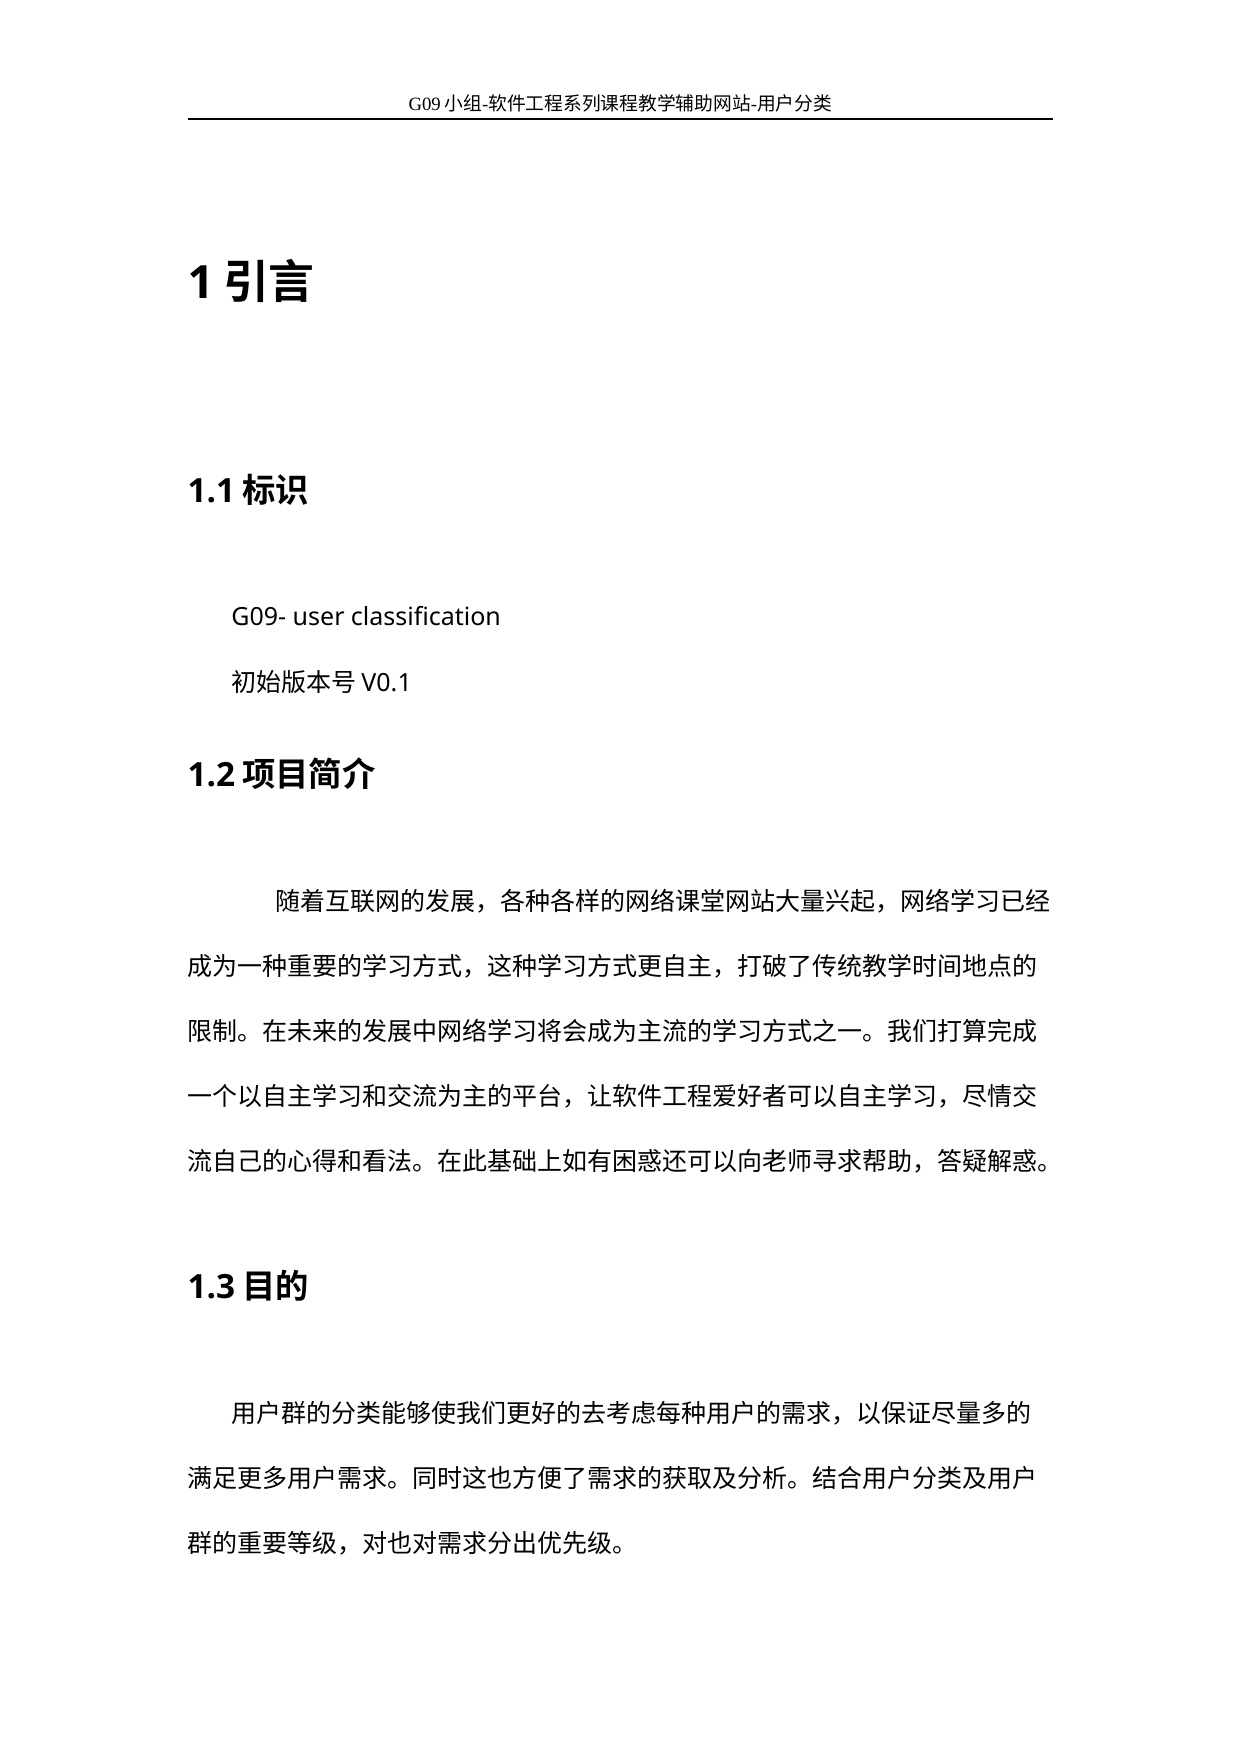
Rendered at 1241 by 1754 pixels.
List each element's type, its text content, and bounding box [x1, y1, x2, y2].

text 初始版本号V0.1 [187, 648, 1053, 713]
text 用户群的分类能够使我们更好的去考虑每种用户的需求，以保证尽量多的满足更多用户需求。同时这也方便了需求的获取及分析。结合用户分类及用户群的重要等级，对也对需求分出优先级。 [187, 1379, 1053, 1574]
text 随着互联网的发展，各种各样的网络课堂网站大量兴起，网络学习已经成为一种重要的学习方式，这种学习方式更自主，打破了传统教学时间地点的限制。在未来的发展中网络学习将会成为主流的学习方式之一。我们打算完成一个以自主学习和交流为主的平台，让软件工程爱好者可以自主学习，尽情交流自己的心得和看法。在此基础上如有困惑还可以向老师寻求帮助，答疑解惑。 [187, 867, 1053, 1192]
text G09- user classification [187, 583, 1053, 648]
subtitle 1.2项目简介 [187, 740, 1053, 805]
subtitle 1引言 [187, 230, 1053, 327]
subtitle 1.1标识 [187, 456, 1053, 521]
subtitle 1.3目的 [187, 1252, 1053, 1317]
